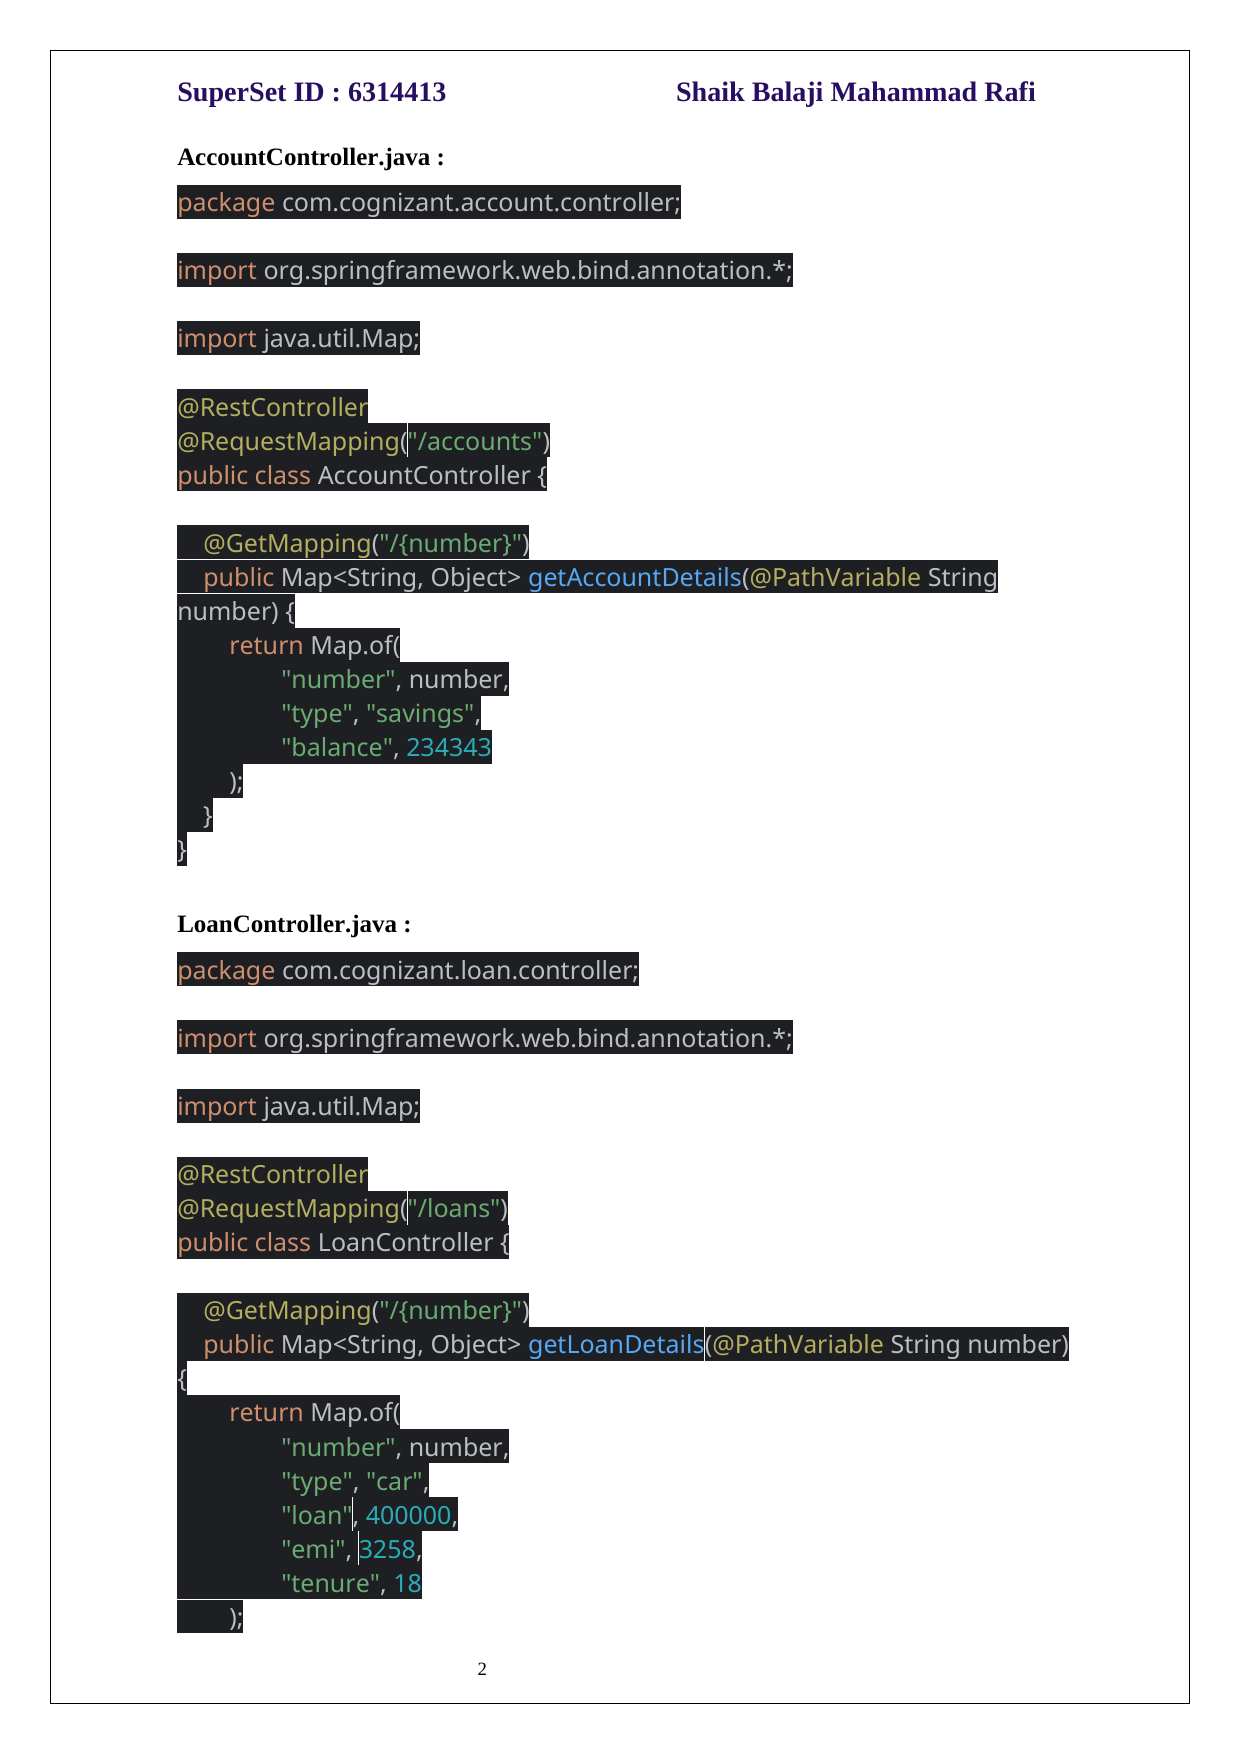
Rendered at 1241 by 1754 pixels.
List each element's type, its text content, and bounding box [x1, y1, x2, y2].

text LoanController.java : [177, 909, 1078, 938]
text AccountController.java : [177, 142, 1078, 170]
text package com.cognizant.account.controller; import org.springframework.web.bind.annotation.*; import java.util.Map; @RestController @RequestMapping("/accounts") public class AccountController { @GetMapping("/{number}") public Map<String, Object> getAccountDetails(@PathVariable String number) { return Map.of( "number", number, "type", "savings", "balance", 234343 ); } } [177, 185, 1078, 866]
